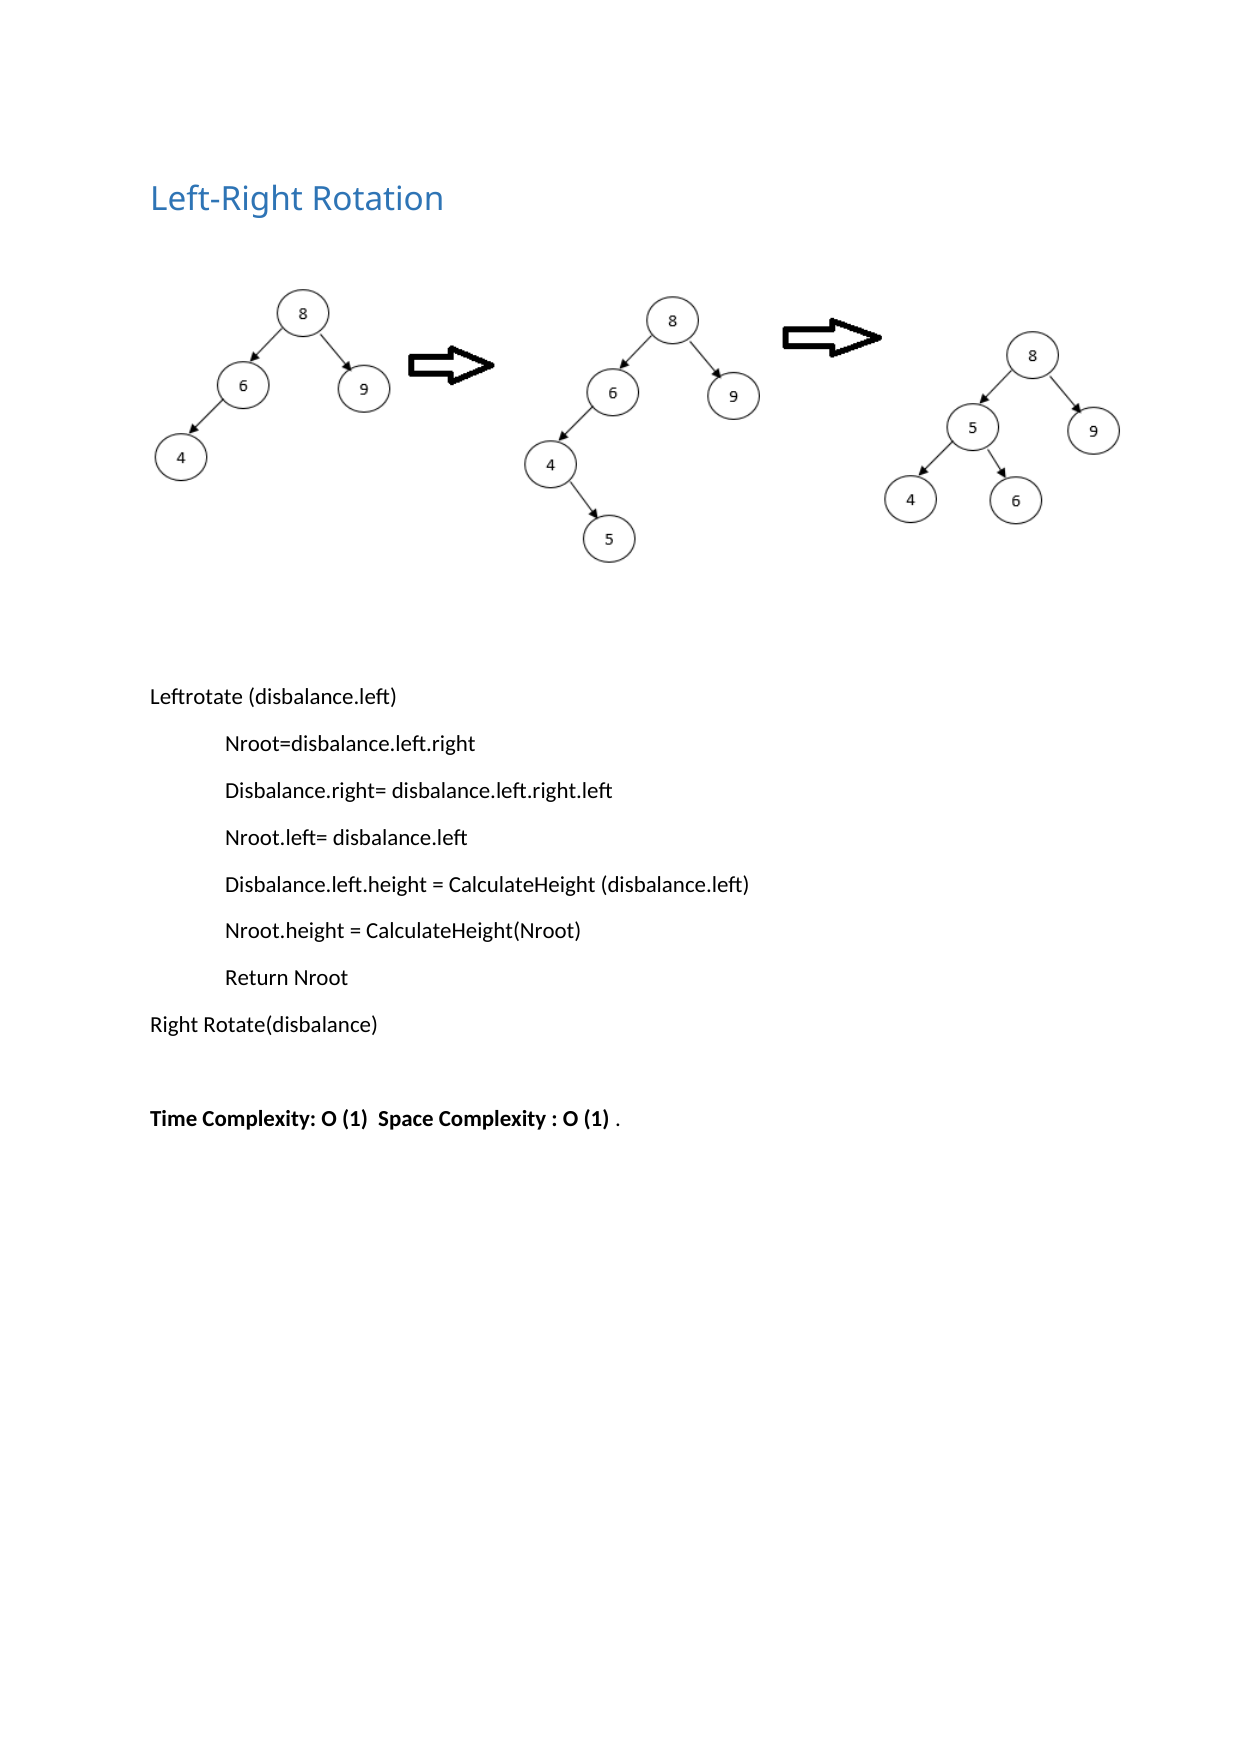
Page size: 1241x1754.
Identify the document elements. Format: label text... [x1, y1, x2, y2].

text Return Nroot [150, 963, 1090, 991]
text Nroot.height = CalculateHeight(Nroot) [150, 917, 1090, 944]
picture [150, 270, 1125, 570]
text Right Rotate(disbalance) [150, 1010, 1090, 1038]
text Time Complexity: O (1) Space Complexity : O (1) . [150, 1104, 1090, 1132]
text Disbalance.right= disbalance.left.right.left [150, 776, 1090, 804]
text Leftrotate (disbalance.left) [150, 682, 1090, 710]
text Disbalance.left.height = CalculateHeight (disbalance.left) [150, 870, 1090, 898]
subtitle Left-Right Rotation [150, 175, 1090, 220]
text Nroot.left= disbalance.left [150, 823, 1090, 851]
text Nroot=disbalance.left.right [150, 729, 1090, 757]
